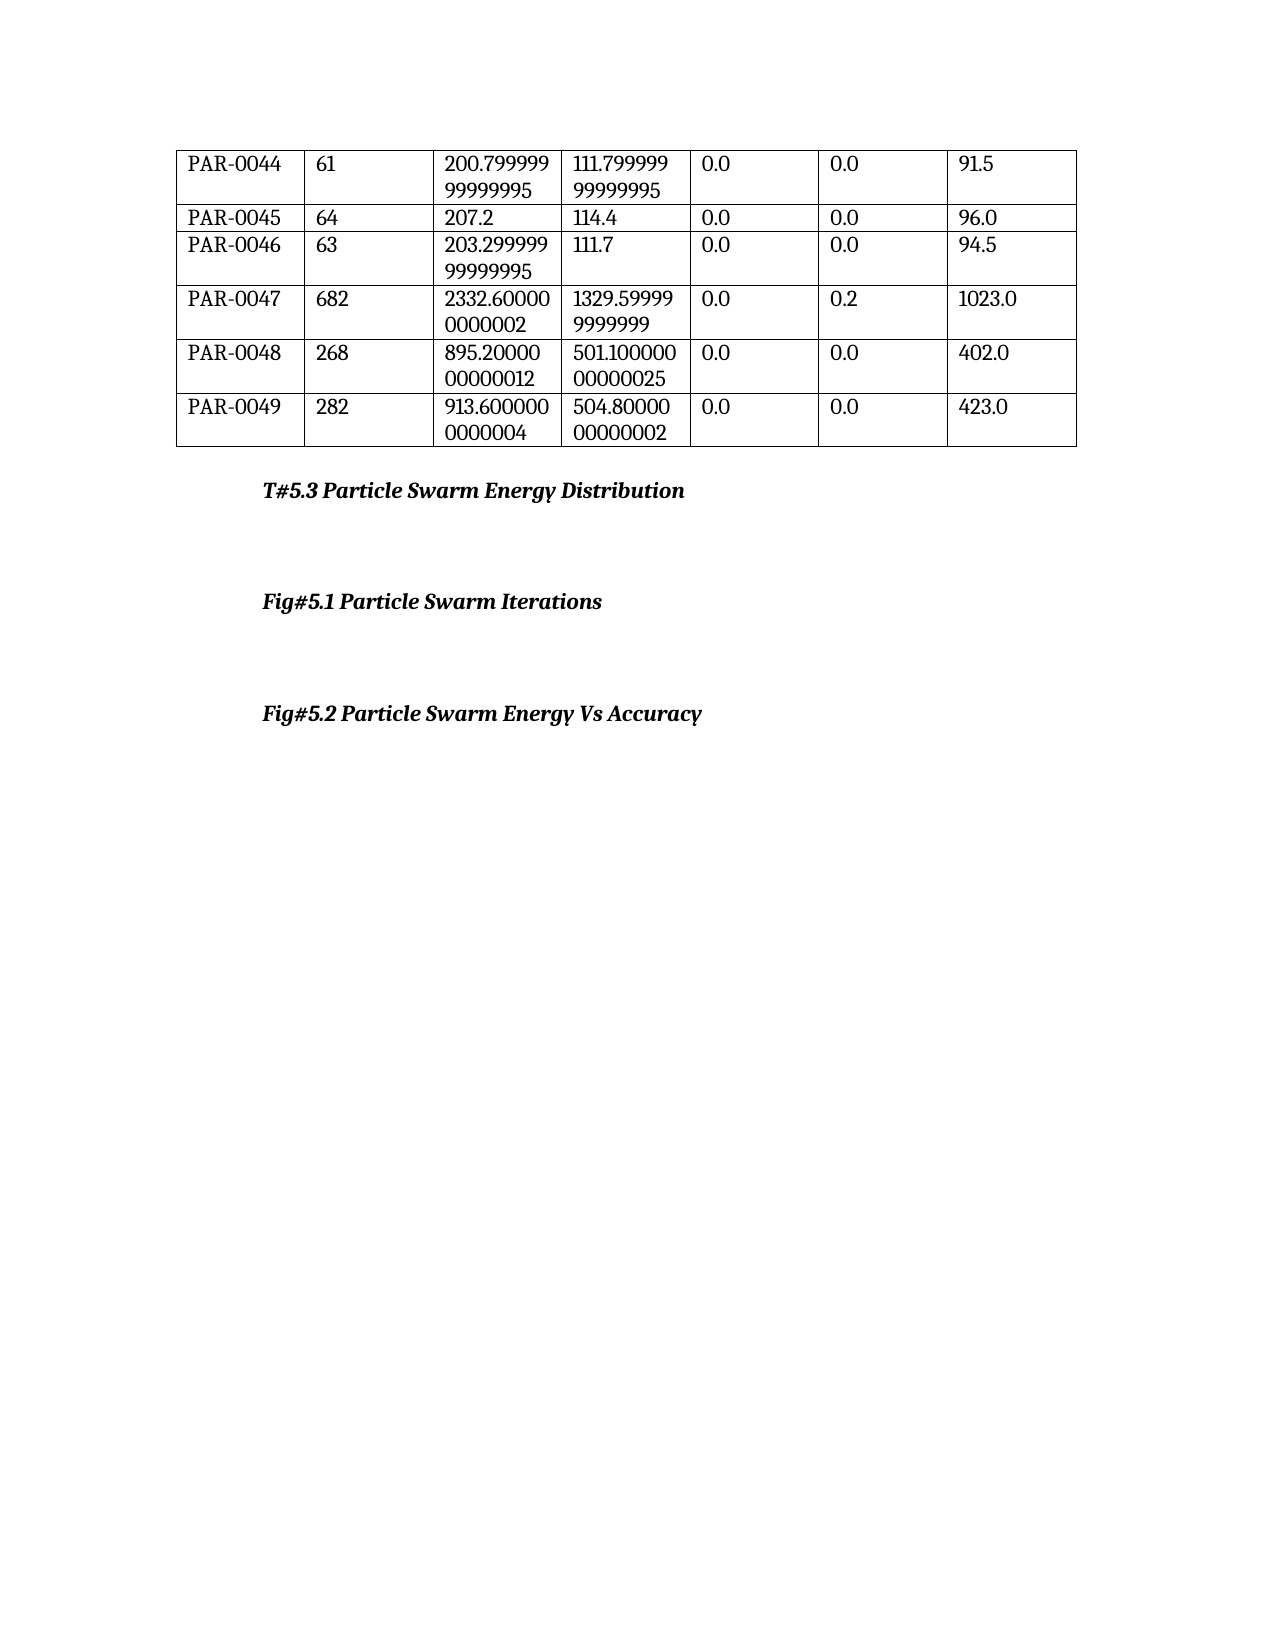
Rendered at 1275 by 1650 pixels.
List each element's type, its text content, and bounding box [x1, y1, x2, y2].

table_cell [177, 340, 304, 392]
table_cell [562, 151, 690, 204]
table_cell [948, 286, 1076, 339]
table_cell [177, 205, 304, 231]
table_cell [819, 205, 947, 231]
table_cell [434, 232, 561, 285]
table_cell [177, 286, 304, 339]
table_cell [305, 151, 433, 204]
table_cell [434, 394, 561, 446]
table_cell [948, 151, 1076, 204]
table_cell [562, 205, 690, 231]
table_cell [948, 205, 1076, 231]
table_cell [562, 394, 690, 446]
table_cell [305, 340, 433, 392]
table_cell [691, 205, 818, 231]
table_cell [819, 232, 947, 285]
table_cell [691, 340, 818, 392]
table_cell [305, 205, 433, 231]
text Fig#5.2 Particle Swarm Energy Vs Accuracy [187, 670, 1087, 757]
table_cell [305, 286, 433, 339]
text Fig#5.1 Particle Swarm Iterations [187, 559, 1087, 645]
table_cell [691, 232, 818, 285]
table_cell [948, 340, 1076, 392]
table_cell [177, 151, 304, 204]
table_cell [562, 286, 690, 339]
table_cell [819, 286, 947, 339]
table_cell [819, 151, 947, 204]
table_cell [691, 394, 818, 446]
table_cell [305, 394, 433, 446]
text T#5.3 Particle Swarm Energy Distribution [187, 447, 1087, 534]
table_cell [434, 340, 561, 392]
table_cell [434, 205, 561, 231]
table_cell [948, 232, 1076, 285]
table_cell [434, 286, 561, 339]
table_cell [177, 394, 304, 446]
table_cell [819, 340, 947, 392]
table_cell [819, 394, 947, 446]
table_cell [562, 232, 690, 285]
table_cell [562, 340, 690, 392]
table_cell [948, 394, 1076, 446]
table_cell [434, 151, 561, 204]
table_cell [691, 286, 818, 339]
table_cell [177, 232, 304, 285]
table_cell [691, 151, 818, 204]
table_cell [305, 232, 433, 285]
